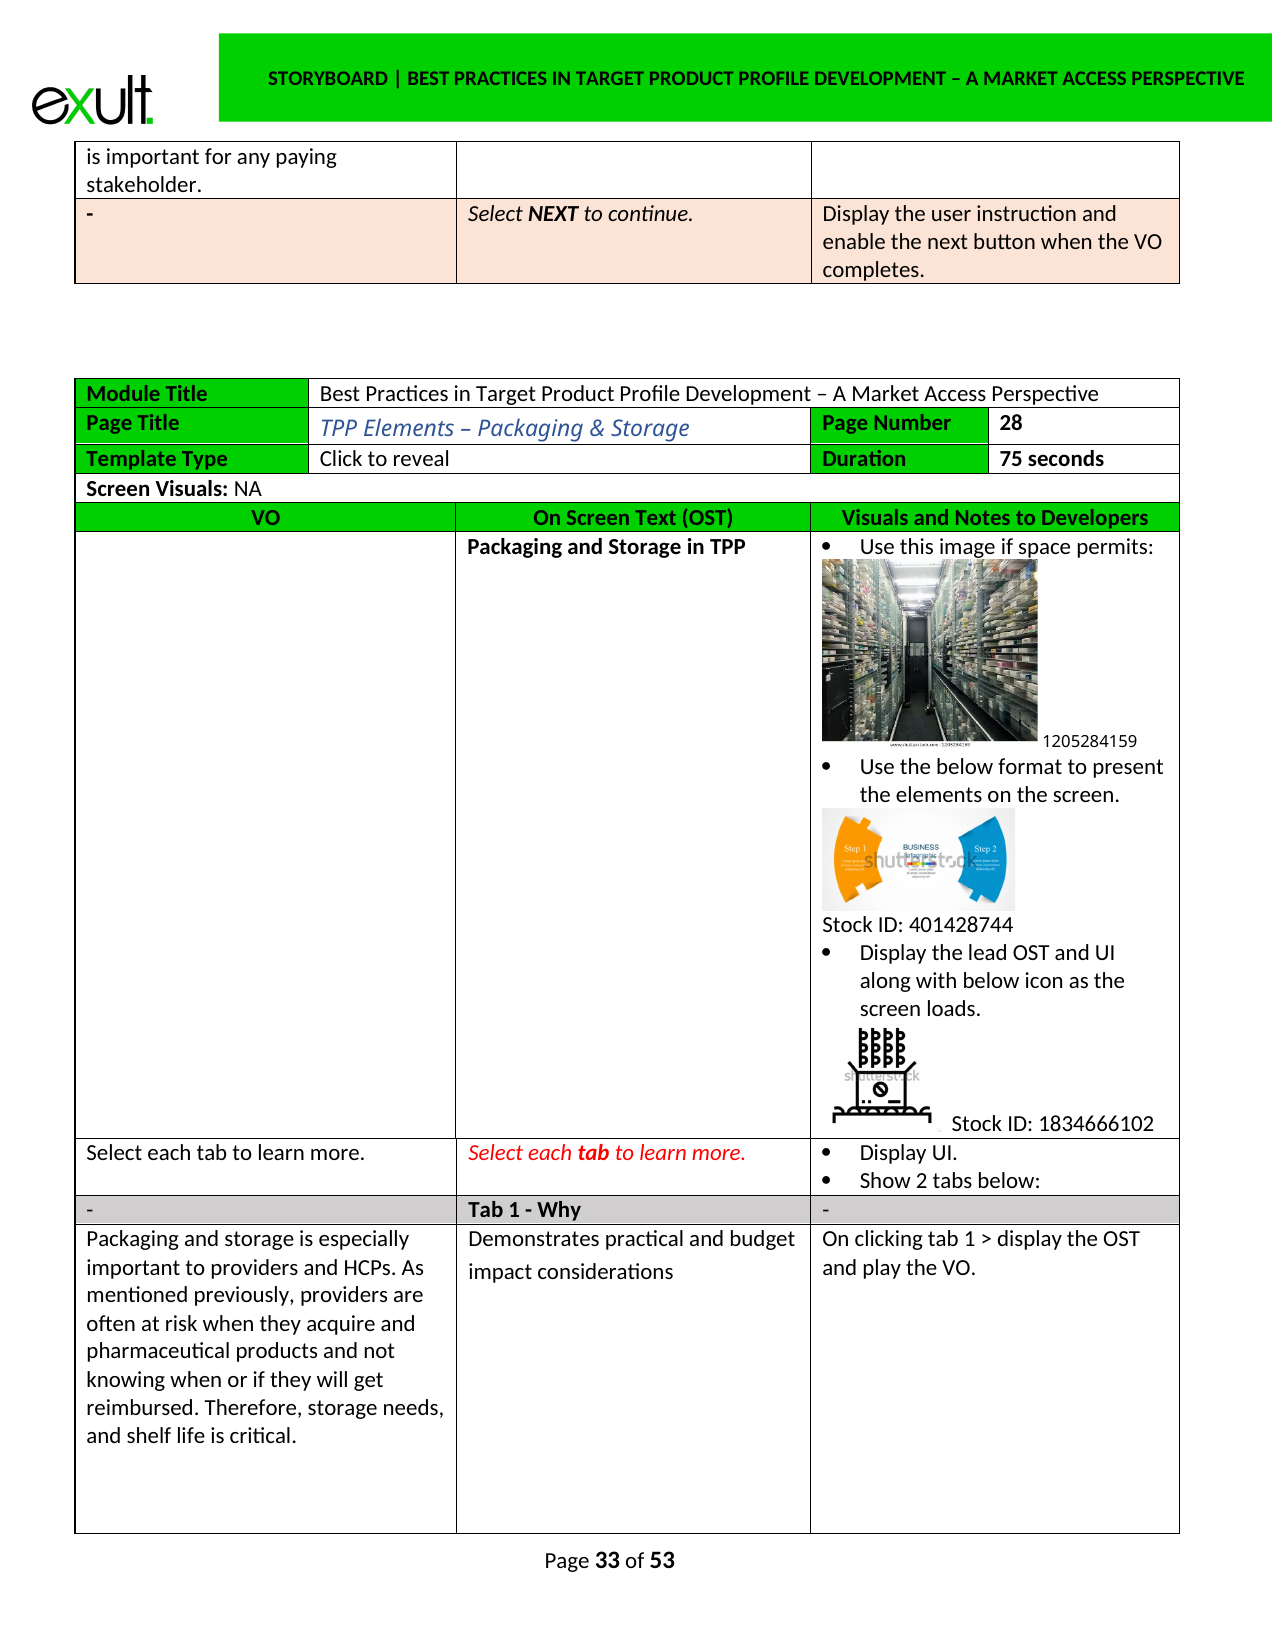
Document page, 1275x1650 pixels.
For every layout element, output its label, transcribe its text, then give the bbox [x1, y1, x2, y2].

table_cell Screen Visuals: NA [76, 474, 1179, 502]
table_cell Visuals and Notes to Developers [811, 503, 1179, 531]
table_cell Template Type [76, 445, 308, 473]
table_cell Click to reveal [309, 445, 810, 473]
table_cell [76, 532, 455, 1137]
table_cell Select each tab to learn more. [457, 1139, 810, 1194]
table_cell Duration [811, 445, 988, 473]
table_header Module Title [76, 379, 308, 407]
table_cell Select NEXT to continue. [457, 199, 811, 283]
picture [822, 1022, 942, 1132]
table_cell Packaging and Storage in TPP [456, 532, 810, 1137]
table_cell On clicking tab 1 > display the OST and play the VO. [811, 1225, 1179, 1533]
table_cell 75 seconds [989, 445, 1179, 473]
table_cell 28 [989, 408, 1179, 443]
picture [30, 75, 158, 126]
table_cell - [811, 1196, 1179, 1223]
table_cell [76, 142, 456, 198]
table_cell Page Title [76, 408, 308, 443]
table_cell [812, 142, 1179, 198]
table_cell VO [76, 503, 455, 531]
picture [822, 559, 1038, 748]
table_cell Tab 1 - Why [457, 1196, 810, 1223]
table_header Best Practices in Target Product Profile Development – A Market Access Perspective [309, 379, 1179, 407]
table_cell Demonstrates practical and budget impact considerations [457, 1225, 810, 1533]
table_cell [457, 142, 811, 198]
table_cell Page Number [811, 408, 988, 443]
table_cell Use this image if space permits: 1205284159 Use the below format to present the elements on the screen. Stock ID: 401428744 Display the lead OST and UI along with below icon as the screen loads. Stock ID: 1834666102 [811, 532, 1179, 1137]
table_cell Display UI. Show 2 tabs below: [811, 1139, 1179, 1194]
table_cell - [76, 1196, 456, 1223]
table_cell On Screen Text (OST) [456, 503, 810, 531]
table_cell Packaging and storage is especially important to providers and HCPs. As mentioned previously, providers are often at risk when they acquire and pharmaceutical products and not knowing when or if they will get reimbursed. Therefore, storage needs, and shelf life is critical. [76, 1225, 456, 1533]
table_cell - [76, 199, 456, 283]
table_cell Display the user instruction and enable the next button when the VO completes. [812, 199, 1179, 283]
table_cell TPP Elements – Packaging & Storage [309, 408, 810, 443]
picture [822, 808, 1016, 911]
table_cell Select each tab to learn more. [76, 1139, 456, 1194]
